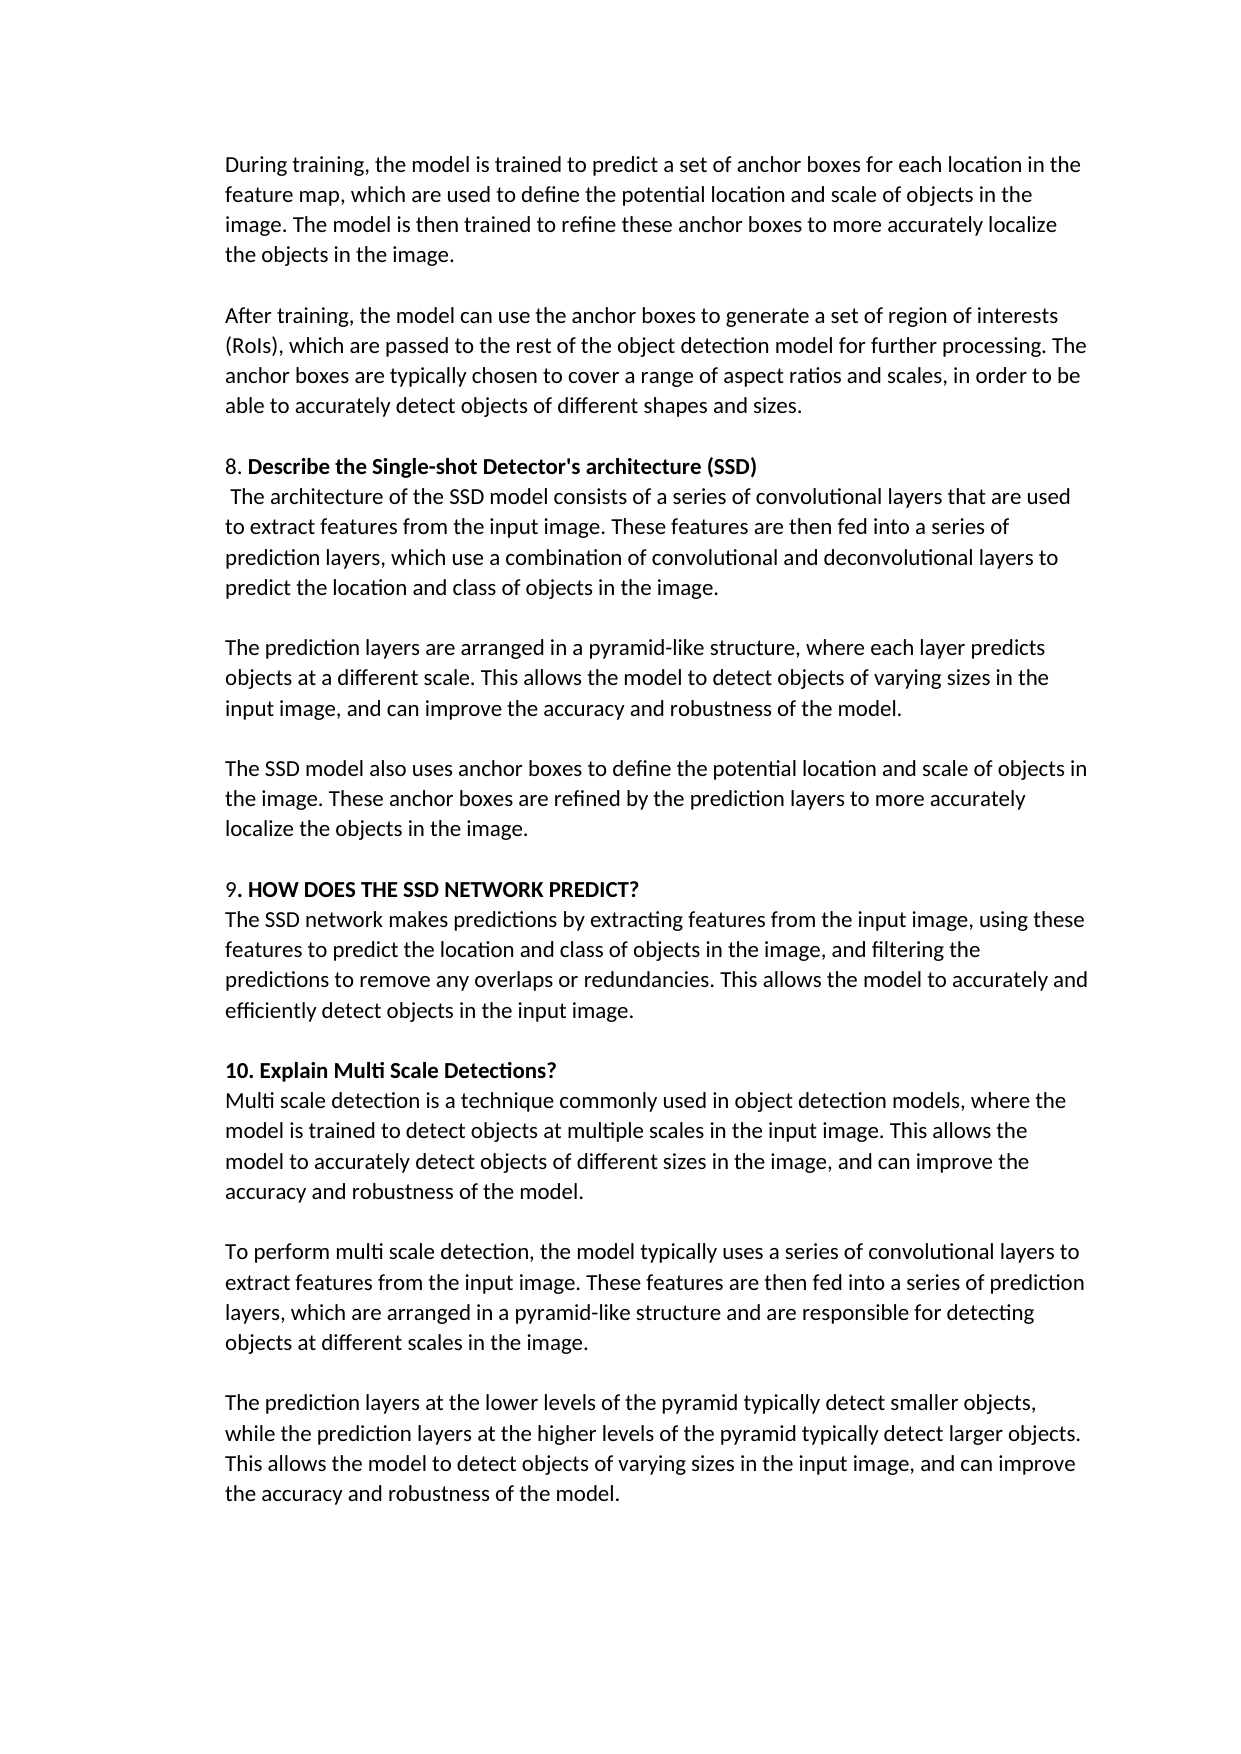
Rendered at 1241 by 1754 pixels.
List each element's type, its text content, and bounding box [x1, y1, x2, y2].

list To perform multi scale detection, the model typically uses a series of convolutional layers to extract features from the input image. These features are then fed into a series of prediction layers, which are arranged in a pyramid-like structure and are responsible for detecting objects at different scales in the image. [225, 1237, 1090, 1356]
list 9. HOW DOES THE SSD NETWORK PREDICT? [225, 875, 1090, 903]
list 8. Describe the Single-shot Detector's architecture (SSD) [225, 452, 1090, 480]
list Multi scale detection is a technique commonly used in object detection models, where the model is trained to detect objects at multiple scales in the input image. This allows the model to accurately detect objects of different sizes in the image, and can improve the accuracy and robustness of the model. [225, 1086, 1090, 1205]
list The SSD model also uses anchor boxes to define the potential location and scale of objects in the image. These anchor boxes are refined by the prediction layers to more accurately localize the objects in the image. [225, 754, 1090, 843]
list The prediction layers at the lower levels of the pyramid typically detect smaller objects, while the prediction layers at the higher levels of the pyramid typically detect larger objects. This allows the model to detect objects of varying sizes in the input image, and can improve the accuracy and robustness of the model. [225, 1388, 1090, 1507]
list The SSD network makes predictions by extracting features from the input image, using these features to predict the location and class of objects in the image, and filtering the predictions to remove any overlaps or redundancies. This allows the model to accurately and efficiently detect objects in the input image. [225, 905, 1090, 1024]
list The architecture of the SSD model consists of a series of convolutional layers that are used to extract features from the input image. These features are then fed into a series of prediction layers, which use a combination of convolutional and deconvolutional layers to predict the location and class of objects in the image. [225, 482, 1090, 601]
list During training, the model is trained to predict a set of anchor boxes for each location in the feature map, which are used to define the potential location and scale of objects in the image. The model is then trained to refine these anchor boxes to more accurately localize the objects in the image. [225, 150, 1090, 269]
list After training, the model can use the anchor boxes to generate a set of region of interests (RoIs), which are passed to the rest of the object detection model for further processing. The anchor boxes are typically chosen to cover a range of aspect ratios and scales, in order to be able to accurately detect objects of different shapes and sizes. [225, 301, 1090, 420]
list The prediction layers are arranged in a pyramid-like structure, where each layer predicts objects at a different scale. This allows the model to detect objects of varying sizes in the input image, and can improve the accuracy and robustness of the model. [225, 633, 1090, 722]
list 10. Explain Multi Scale Detections? [225, 1056, 1090, 1084]
